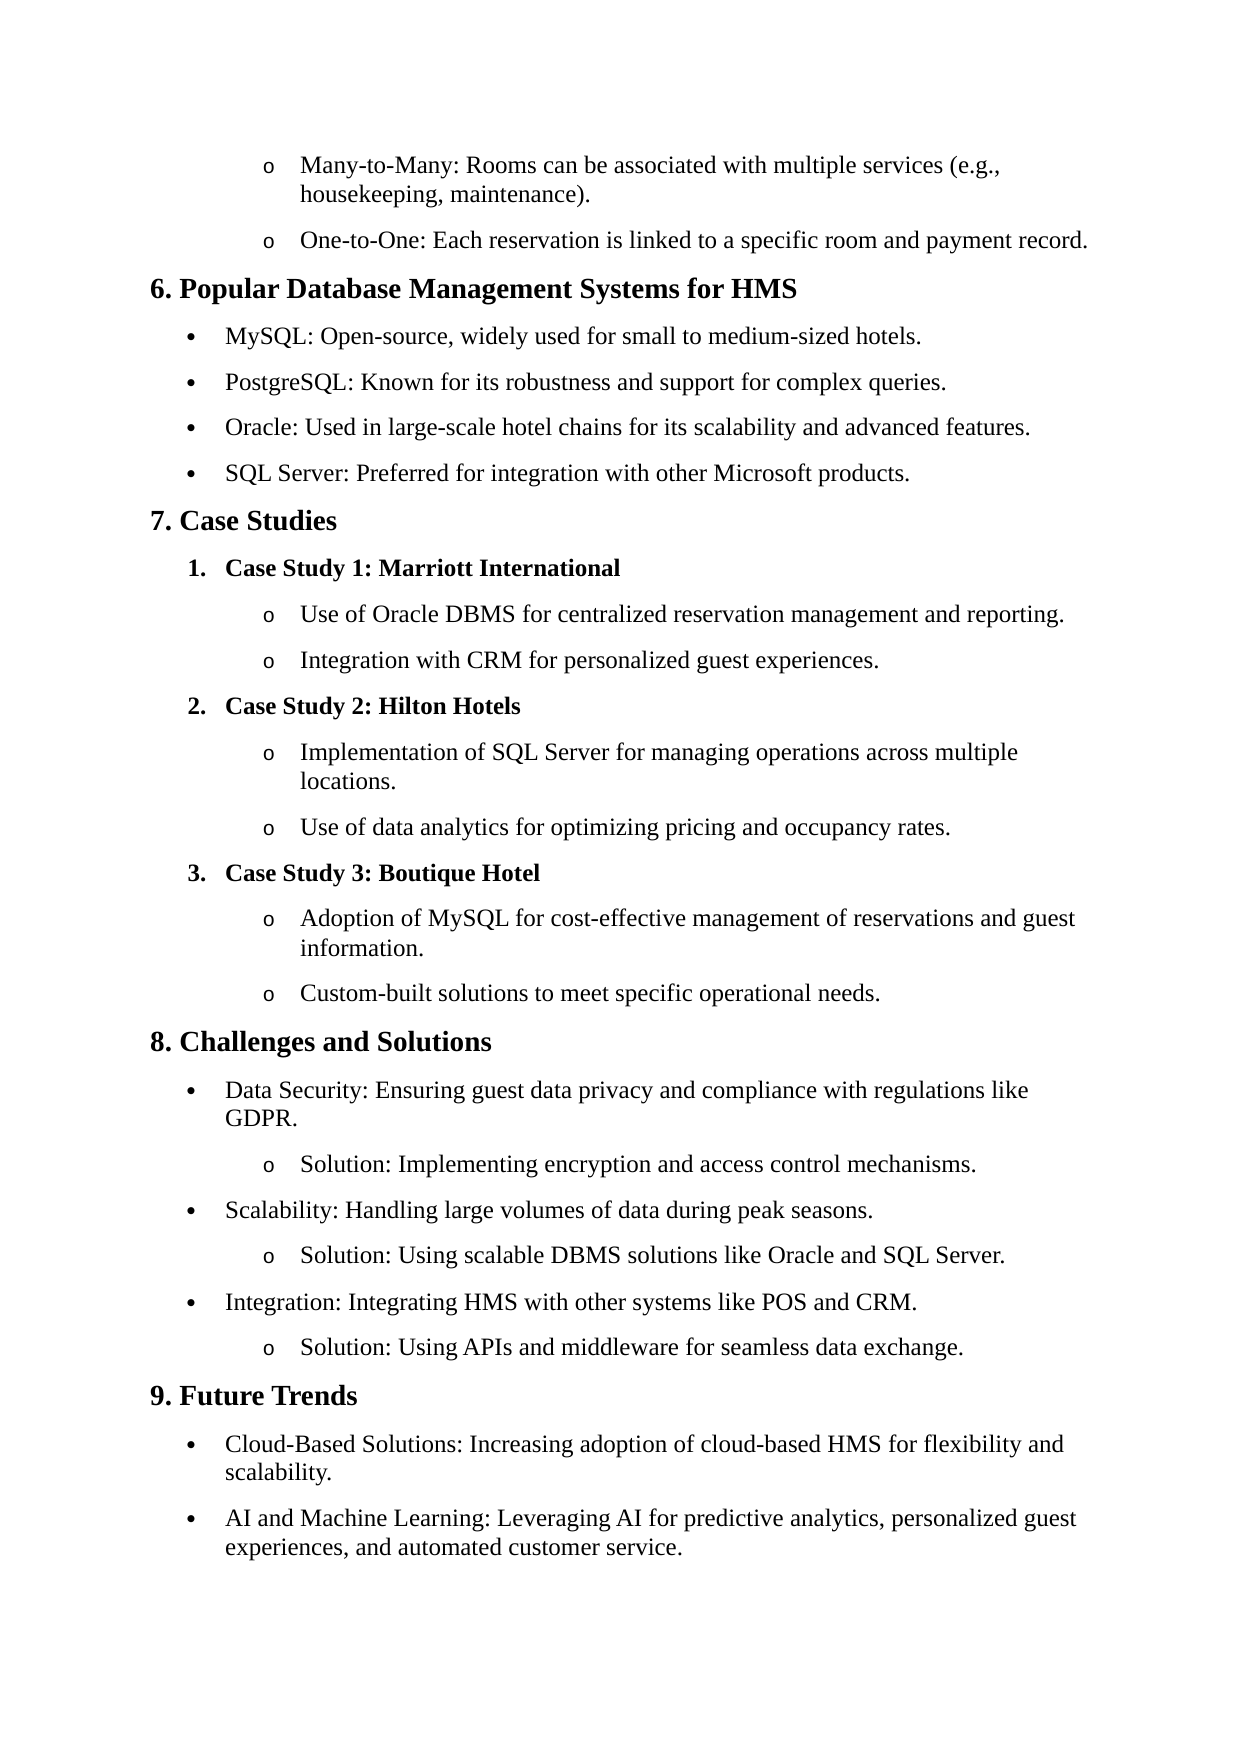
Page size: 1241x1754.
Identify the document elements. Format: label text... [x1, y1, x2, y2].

list Integration: Integrating HMS with other systems like POS and CRM. [187, 1287, 1090, 1316]
list Cloud-Based Solutions: Increasing adoption of cloud-based HMS for flexibility and scalability. [187, 1429, 1090, 1486]
list Integration with CRM for personalized guest experiences. [262, 645, 1090, 674]
list Custom-built solutions to meet specific operational needs. [262, 978, 1090, 1008]
list Case Study 1: Marriott International [187, 553, 1090, 582]
list Data Security: Ensuring guest data privacy and compliance with regulations like GDPR. [187, 1075, 1090, 1132]
list One-to-One: Each reservation is linked to a specific room and payment record. [262, 225, 1090, 254]
list Implementation of SQL Server for managing operations across multiple locations. [262, 737, 1090, 795]
list AI and Machine Learning: Leveraging AI for predictive analytics, personalized guest experiences, and automated customer service. [187, 1503, 1090, 1560]
list PostgreSQL: Known for its robustness and support for complex queries. [187, 367, 1090, 396]
list Solution: Using APIs and middleware for seamless data exchange. [262, 1332, 1090, 1362]
list Use of Oracle DBMS for centralized reservation management and reporting. [262, 599, 1090, 628]
list Solution: Implementing encryption and access control mechanisms. [262, 1149, 1090, 1178]
list Use of data analytics for optimizing pricing and occupancy rates. [262, 812, 1090, 841]
list Many-to-Many: Rooms can be associated with multiple services (e.g., housekeeping, maintenance). [262, 150, 1090, 208]
list Scalability: Handling large volumes of data during peak seasons. [187, 1195, 1090, 1224]
list Adoption of MySQL for cost-effective management of reservations and guest information. [262, 903, 1090, 962]
list SQL Server: Preferred for integration with other Microsoft products. [187, 458, 1090, 486]
list MySQL: Open-source, widely used for small to medium-sized hotels. [187, 321, 1090, 350]
text 8. Challenges and Solutions [150, 1024, 1090, 1058]
text 9. Future Trends [150, 1378, 1090, 1412]
text 6. Popular Database Management Systems for HMS [150, 271, 1090, 305]
text 7. Case Studies [150, 503, 1090, 537]
list Solution: Using scalable DBMS solutions like Oracle and SQL Server. [262, 1241, 1090, 1270]
list Case Study 2: Hilton Hotels [187, 691, 1090, 720]
list Case Study 3: Boutique Hotel [187, 858, 1090, 887]
list Oracle: Used in large-scale hotel chains for its scalability and advanced features. [187, 412, 1090, 441]
